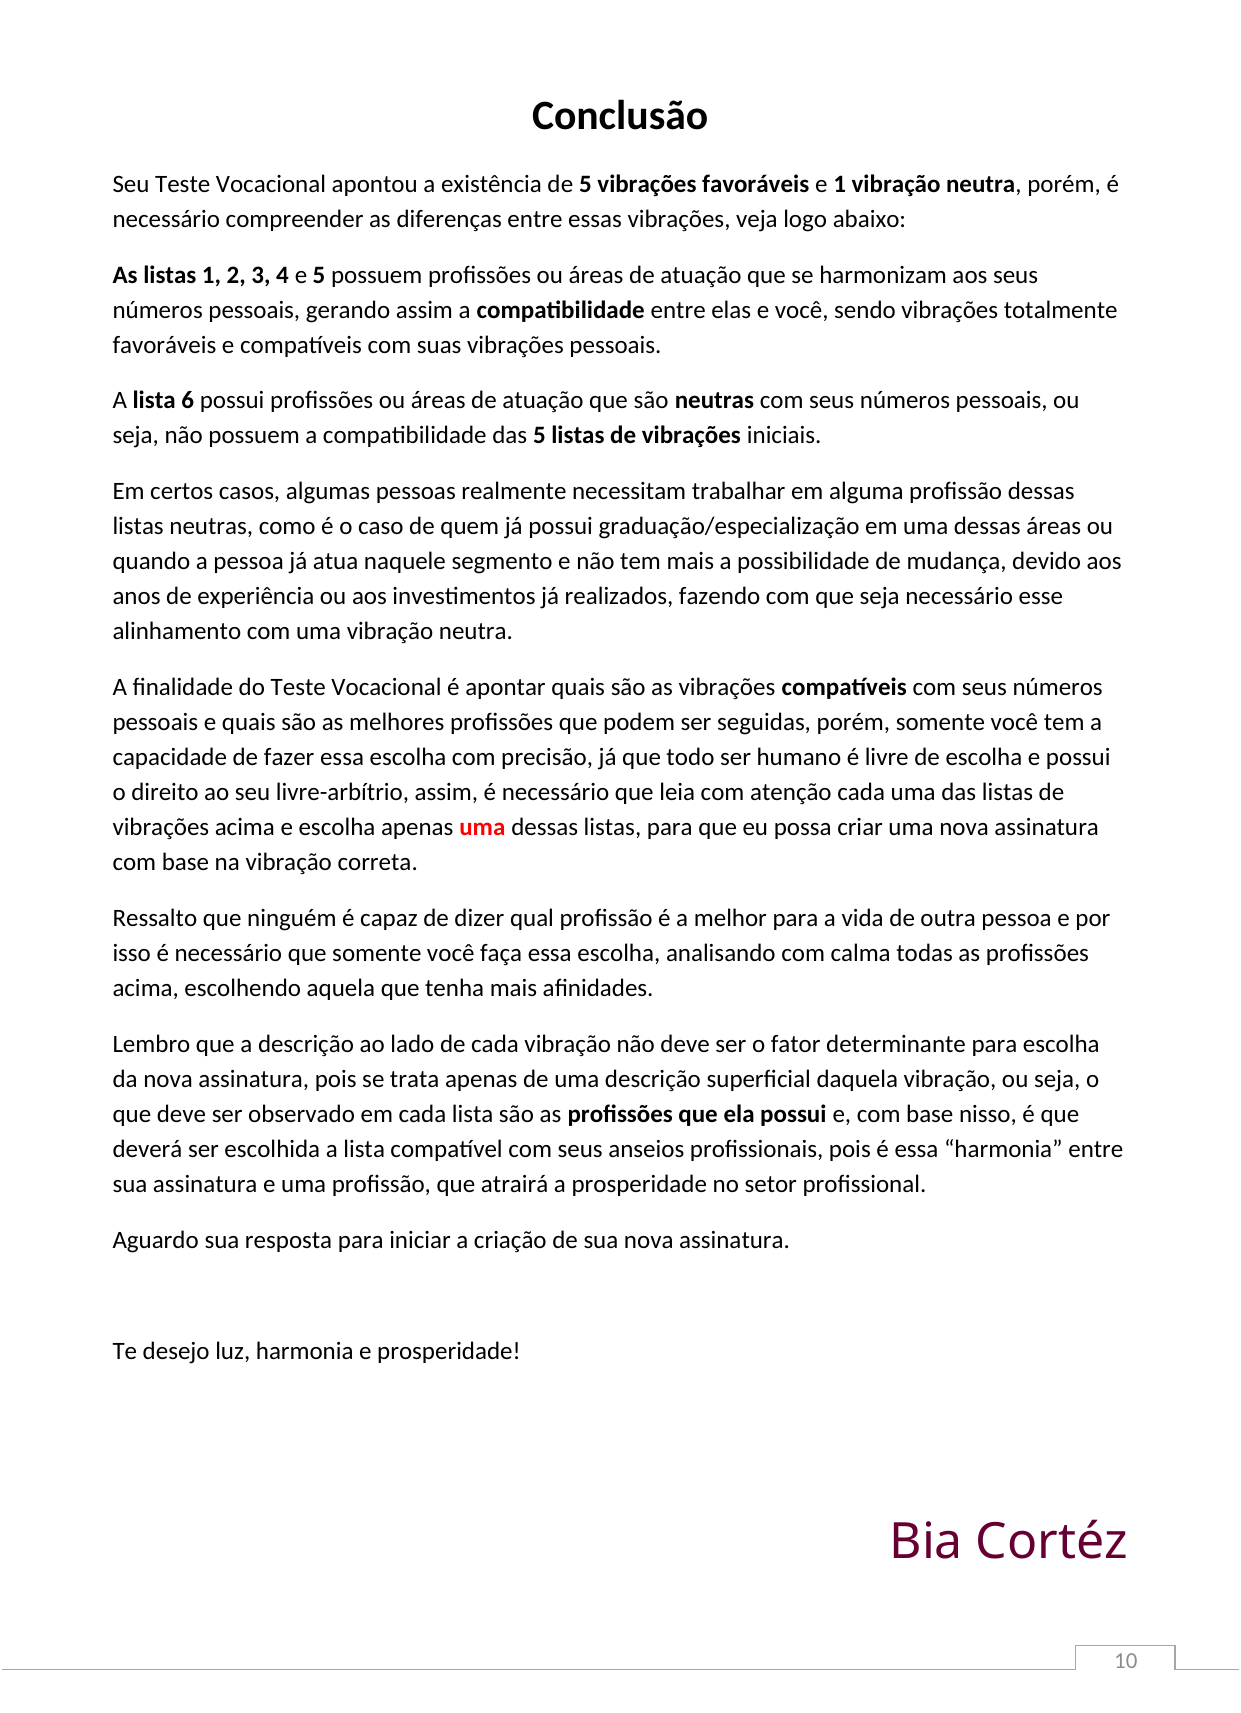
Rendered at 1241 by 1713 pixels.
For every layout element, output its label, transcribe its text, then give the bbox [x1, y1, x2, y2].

text Ressalto que ninguém é capaz de dizer qual profissão é a melhor para a vida de outra pessoa e por isso é necessário que somente você faça essa escolha, analisando com calma todas as profissões acima, escolhendo aquela que tenha mais afinidades. [112, 902, 1128, 1003]
text Aguardo sua resposta para iniciar a criação de sua nova assinatura. [112, 1224, 1128, 1254]
text Te desejo luz, harmonia e prosperidade! [112, 1335, 1128, 1366]
text Lembro que a descrição ao lado de cada vibração não deve ser o fator determinante para escolha da nova assinatura, pois se trata apenas de uma descrição superficial daquela vibração, ou seja, o que deve ser observado em cada lista são as profissões que ela possui e, com base nisso, é que deverá ser escolhida a lista compatível com seus anseios profissionais, pois é essa “harmonia” entre sua assinatura e uma profissão, que atrairá a prosperidade no setor profissional. [112, 1028, 1128, 1198]
text A finalidade do Teste Vocacional é apontar quais são as vibrações compatíveis com seus números pessoais e quais são as melhores profissões que podem ser seguidas, porém, somente você tem a capacidade de fazer essa escolha com precisão, já que todo ser humano é livre de escolha e possui o direito ao seu livre-arbítrio, assim, é necessário que leia com atenção cada uma das listas de vibrações acima e escolha apenas uma dessas listas, para que eu possa criar uma nova assinatura com base na vibração correta. [112, 671, 1128, 877]
text Bia Cortéz [112, 1505, 1128, 1573]
text A lista 6 possui profissões ou áreas de atuação que são neutras com seus números pessoais, ou seja, não possuem a compatibilidade das 5 listas de vibrações iniciais. [112, 384, 1128, 450]
text Conclusão [112, 89, 1128, 139]
text Seu Teste Vocacional apontou a existência de 5 vibrações favoráveis e 1 vibração neutra, porém, é necessário compreender as diferenças entre essas vibrações, veja logo abaixo: [112, 168, 1128, 233]
text Em certos casos, algumas pessoas realmente necessitam trabalhar em alguma profissão dessas listas neutras, como é o caso de quem já possui graduação/especialização em uma dessas áreas ou quando a pessoa já atua naquele segmento e não tem mais a possibilidade de mudança, devido aos anos de experiência ou aos investimentos já realizados, fazendo com que seja necessário esse alinhamento com uma vibração neutra. [112, 475, 1128, 646]
text As listas 1, 2, 3, 4 e 5 possuem profissões ou áreas de atuação que se harmonizam aos seus números pessoais, gerando assim a compatibilidade entre elas e você, sendo vibrações totalmente favoráveis e compatíveis com suas vibrações pessoais. [112, 259, 1128, 359]
